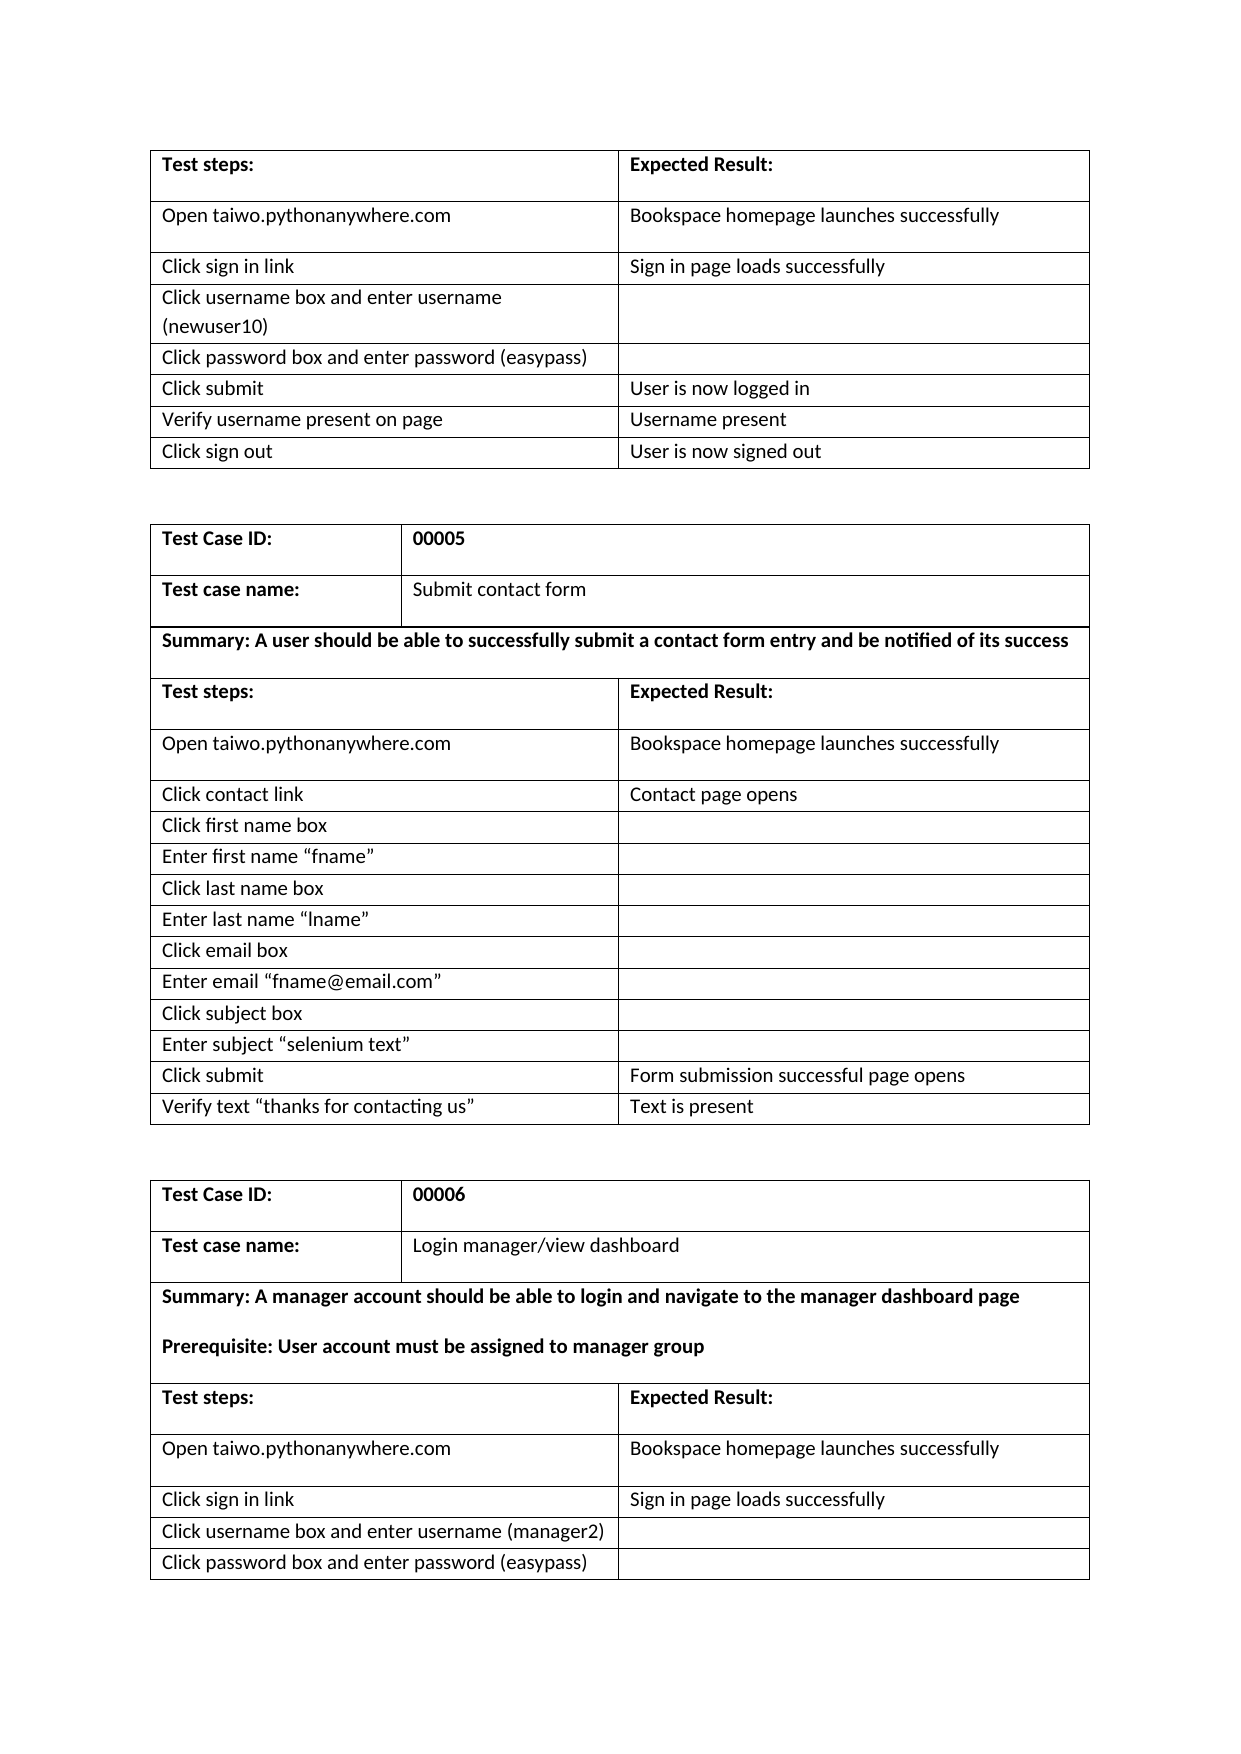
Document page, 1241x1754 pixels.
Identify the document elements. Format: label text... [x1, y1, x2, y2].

table_cell Enter first name “fname” [151, 844, 618, 874]
table_cell Verify text “thanks for contacting us” [151, 1094, 618, 1124]
table_cell Bookspace homepage launches successfully [619, 730, 1089, 780]
table_cell Click username box and enter username (manager2) [151, 1518, 618, 1548]
table_cell [619, 875, 1089, 905]
table_cell [619, 1518, 1089, 1548]
table_cell Click email box [151, 937, 618, 967]
table_cell Test steps: [151, 151, 618, 201]
table_cell Summary: A user should be able to successfully submit a contact form entry and be notified of its success [151, 628, 1089, 678]
table_header Test Case ID: [151, 525, 401, 575]
table_cell Click submit [151, 1062, 618, 1092]
table_cell Sign in page loads successfully [619, 253, 1089, 283]
table_cell Enter email “fname@email.com” [151, 969, 618, 999]
table_cell User is now signed out [619, 438, 1089, 468]
table_cell User is now logged in [619, 375, 1089, 406]
table_cell Click submit [151, 375, 618, 406]
table_cell Form submission successful page opens [619, 1062, 1089, 1092]
table_cell Click username box and enter username (newuser10) [151, 285, 618, 343]
table_cell Verify username present on page [151, 407, 618, 437]
table_cell [619, 1000, 1089, 1030]
table_cell Open taiwo.pythonanywhere.com [151, 202, 618, 252]
table_cell Click sign out [151, 438, 618, 468]
table_cell [619, 937, 1089, 967]
table_cell Login manager/view dashboard [402, 1232, 1089, 1282]
table_cell Expected Result: [619, 151, 1089, 201]
table_cell [619, 285, 1089, 343]
table_cell Click contact link [151, 781, 618, 811]
table_cell Click first name box [151, 812, 618, 842]
table_cell Summary: A manager account should be able to login and navigate to the manager dashboard page Prerequisite: User account must be assigned to manager group [151, 1283, 1089, 1383]
table_cell [619, 906, 1089, 936]
table_cell Enter last name “lname” [151, 906, 618, 936]
table_cell [619, 969, 1089, 999]
table_cell Click sign in link [151, 1487, 618, 1517]
table_cell [619, 812, 1089, 842]
table_cell Click last name box [151, 875, 618, 905]
table_cell Bookspace homepage launches successfully [619, 202, 1089, 252]
table_cell Click password box and enter password (easypass) [151, 344, 618, 374]
table_header 00006 [402, 1181, 1089, 1231]
table_cell Sign in page loads successfully [619, 1487, 1089, 1517]
table_cell Username present [619, 407, 1089, 437]
table_cell Submit contact form [402, 576, 1089, 626]
table_cell Contact page opens [619, 781, 1089, 811]
table_cell Click sign in link [151, 253, 618, 283]
table_cell Click subject box [151, 1000, 618, 1030]
table_cell Test case name: [151, 1232, 401, 1282]
table_cell Click password box and enter password (easypass) [151, 1549, 618, 1579]
table_cell [619, 1549, 1089, 1579]
table_cell Text is present [619, 1094, 1089, 1124]
table_cell Expected Result: [619, 679, 1089, 729]
table_cell Test steps: [151, 1384, 618, 1434]
table_header Test Case ID: [151, 1181, 401, 1231]
table_header 00005 [402, 525, 1089, 575]
table_cell Bookspace homepage launches successfully [619, 1435, 1089, 1486]
table_cell [619, 1031, 1089, 1061]
table_cell Open taiwo.pythonanywhere.com [151, 1435, 618, 1486]
table_cell Open taiwo.pythonanywhere.com [151, 730, 618, 780]
table_cell [619, 344, 1089, 374]
table_cell Expected Result: [619, 1384, 1089, 1434]
table_cell Enter subject “selenium text” [151, 1031, 618, 1061]
table_cell [619, 844, 1089, 874]
table_cell Test steps: [151, 679, 618, 729]
table_cell Test case name: [151, 576, 401, 626]
